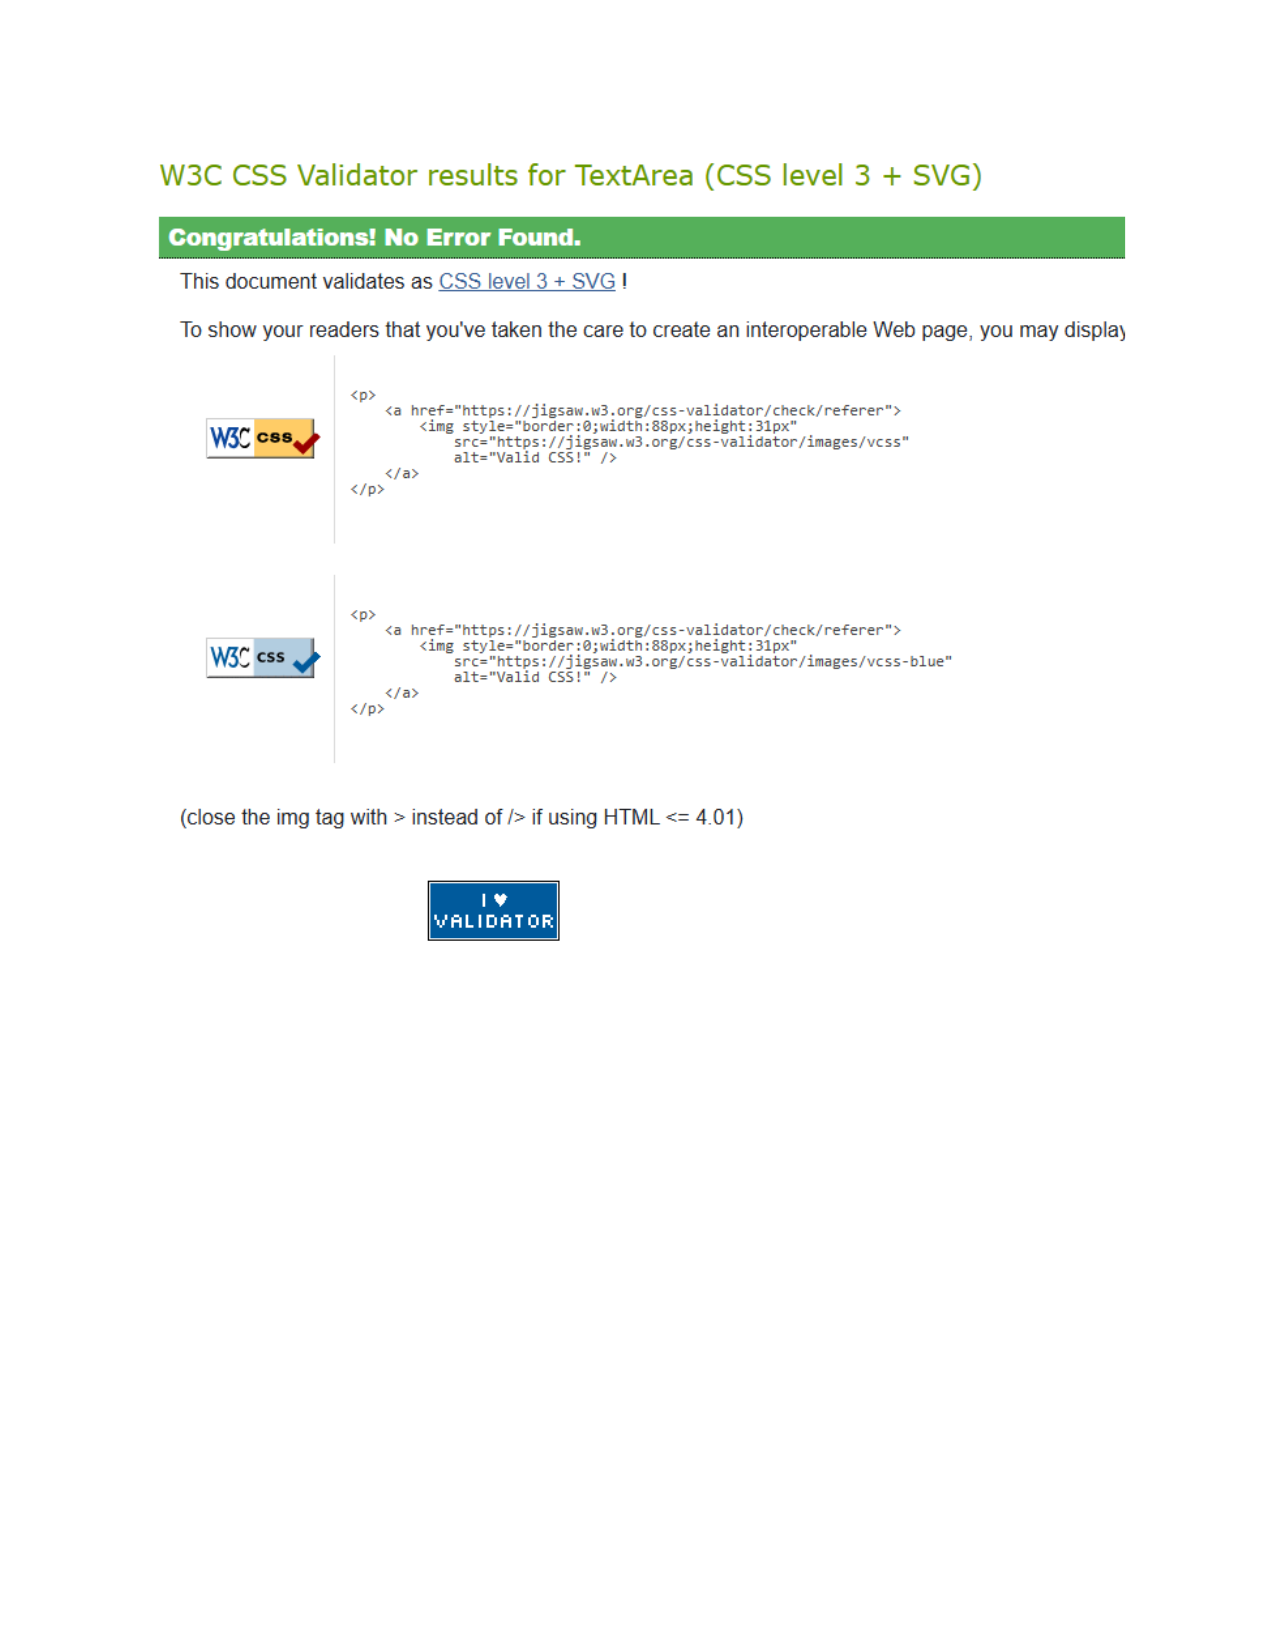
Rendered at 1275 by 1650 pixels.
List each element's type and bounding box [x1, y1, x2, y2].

picture [150, 150, 1125, 971]
